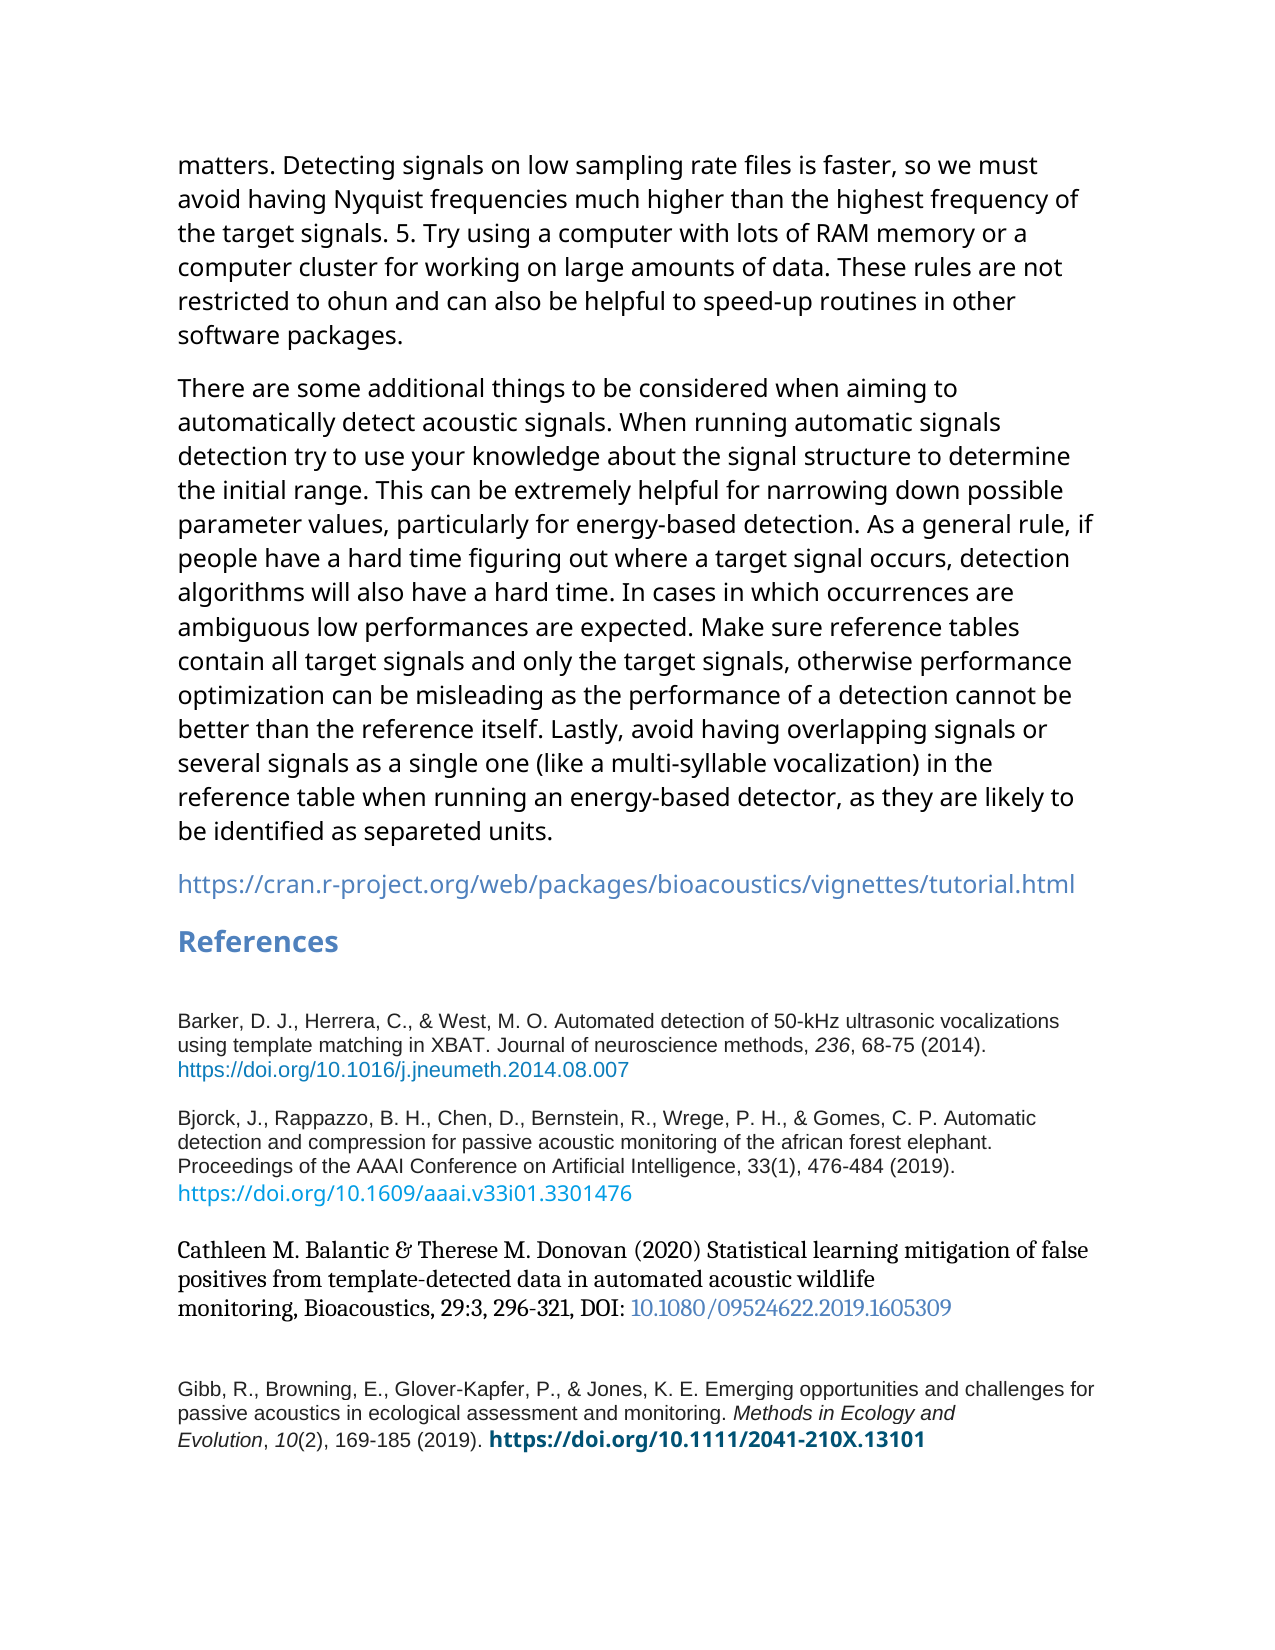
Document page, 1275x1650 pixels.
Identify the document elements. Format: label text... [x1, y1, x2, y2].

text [177, 148, 1098, 352]
text Barker, D. J., Herrera, C., & West, M. O. Automated detection of 50-kHz ultrasonic vocalizations using template matching in XBAT. Journal of neuroscience methods, 236, 68-75 (2014). https://doi.org/10.1016/j.jneumeth.2014.08.007 [177, 1009, 1098, 1082]
text There are some additional things to be considered when aiming to automatically detect acoustic signals. When running automatic signals detection try to use your knowledge about the signal structure to determine the initial range. This can be extremely helpful for narrowing down possible parameter values, particularly for energy-based detection. As a general rule, if people have a hard time figuring out where a target signal occurs, detection algorithms will also have a hard time. In cases in which occurrences are ambiguous low performances are expected. Make sure reference tables contain all target signals and only the target signals, otherwise performance optimization can be misleading as the performance of a detection cannot be better than the reference itself. Lastly, avoid having overlapping signals or several signals as a single one (like a multi-syllable vocalization) in the reference table when running an energy-based detector, as they are likely to be identified as separeted units. [177, 371, 1098, 848]
text Gibb, R., Browning, E., Glover‐Kapfer, P., & Jones, K. E. Emerging opportunities and challenges for passive acoustics in ecological assessment and monitoring. Methods in Ecology and Evolution, 10(2), 169-185 (2019). https://doi.org/10.1111/2041-210X.13101 [463, 1375, 1098, 1454]
text Cathleen M. Balantic & Therese M. Donovan (2020) Statistical learning mitigation of false positives from template-detected data in automated acoustic wildlife monitoring, Bioacoustics, 29:3, 296-321, DOI: 10.1080/09524622.2019.1605309 [177, 1236, 1098, 1323]
subtitle References [177, 921, 1098, 961]
text https://cran.r-project.org/web/packages/bioacoustics/vignettes/tutorial.html [177, 866, 1098, 900]
text Bjorck, J., Rappazzo, B. H., Chen, D., Bernstein, R., Wrege, P. H., & Gomes, C. P. Automatic detection and compression for passive acoustic monitoring of the african forest elephant. Proceedings of the AAAI Conference on Artificial Intelligence, 33(1), 476-484 (2019). https://doi.org/10.1609/aaai.v33i01.3301476 [632, 1106, 1098, 1208]
